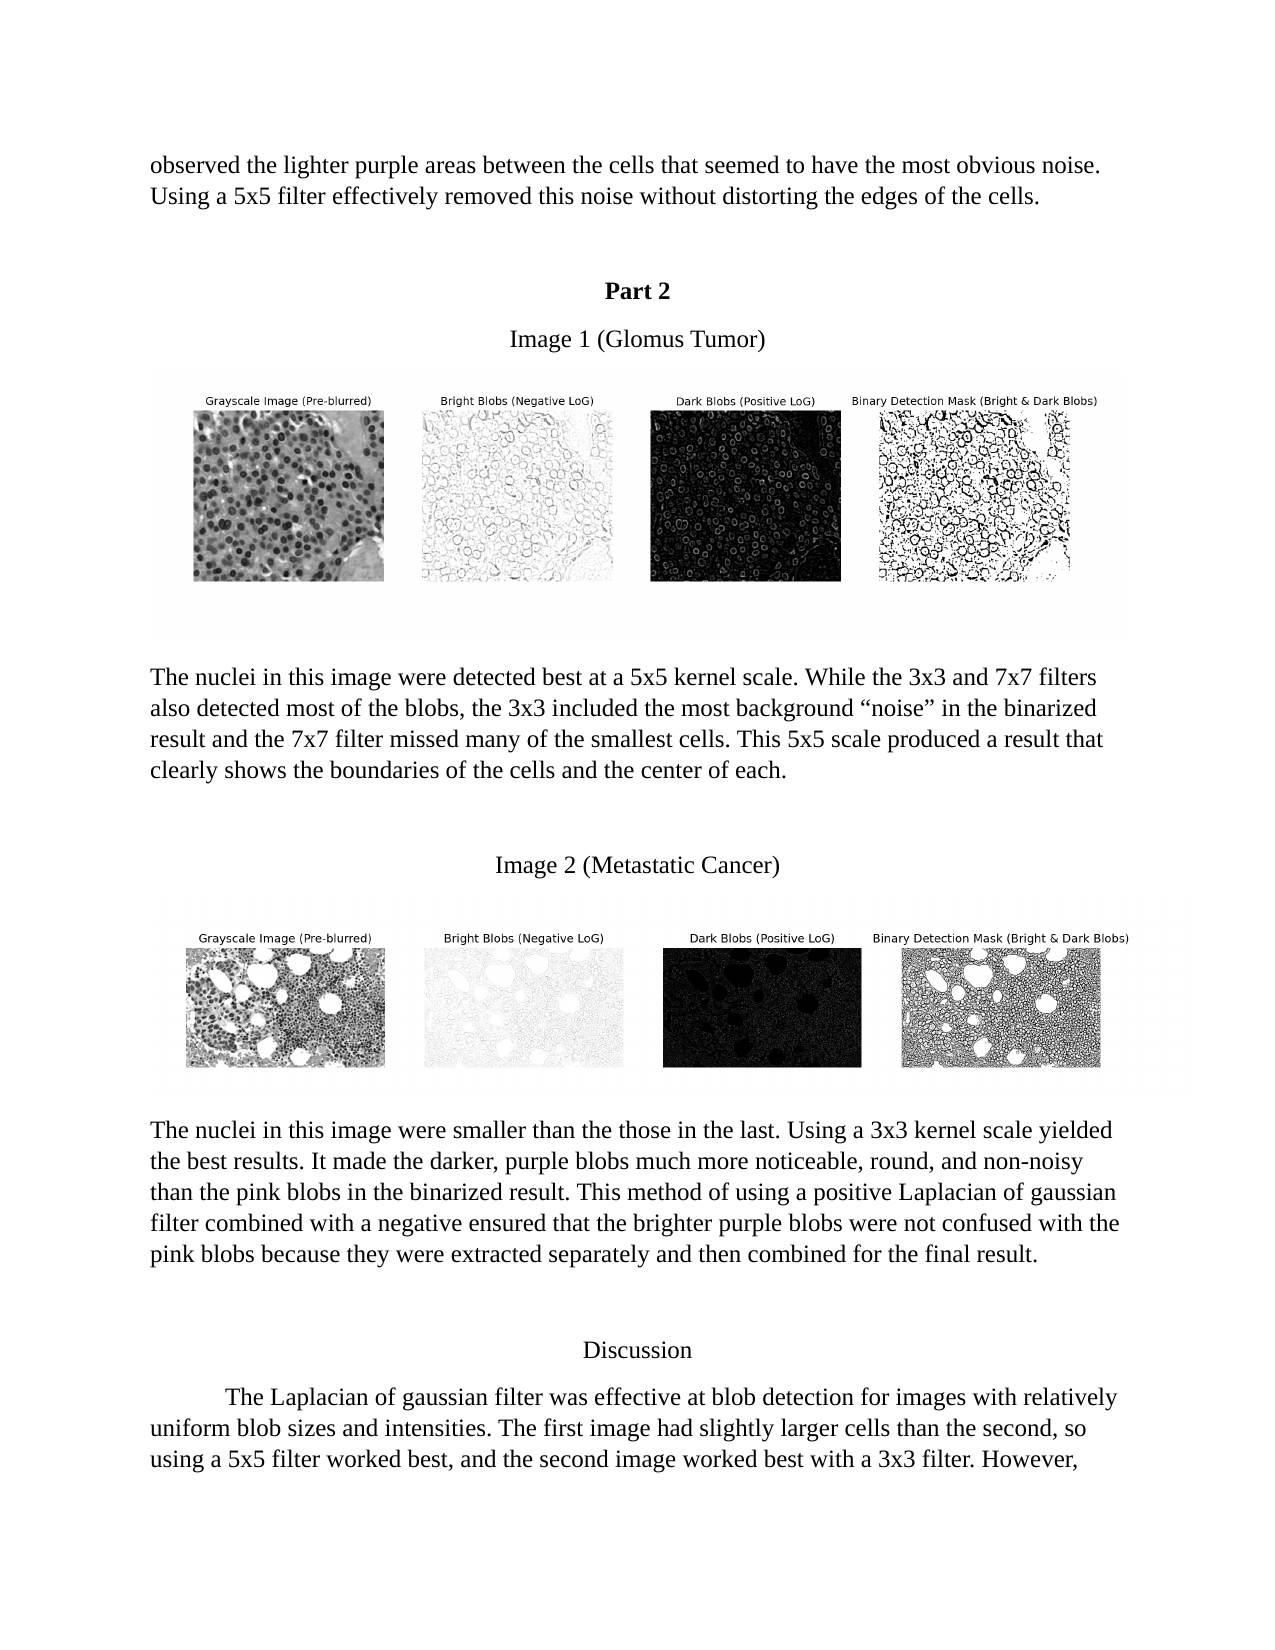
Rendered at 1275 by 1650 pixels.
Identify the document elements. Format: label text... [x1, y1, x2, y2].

text Image 2 (Metastatic Cancer) [150, 850, 1125, 879]
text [150, 1382, 1125, 1473]
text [150, 150, 1125, 210]
text Part 2 [150, 276, 1125, 305]
text Discussion [150, 1335, 1125, 1363]
picture [150, 897, 1190, 1096]
picture [150, 371, 1125, 643]
text The nuclei in this image were smaller than the those in the last. Using a 3x3 kernel scale yielded the best results. It made the darker, purple blobs much more noticeable, round, and non-noisy than the pink blobs in the binarized result. This method of using a positive Laplacian of gaussian filter combined with a negative ensured that the brighter purple blobs were not confused with the pink blobs because they were extracted separately and then combined for the final result. [150, 1115, 1125, 1268]
text Image 1 (Glomus Tumor) [150, 324, 1125, 353]
text The nuclei in this image were detected best at a 5x5 kernel scale. While the 3x3 and 7x7 filters also detected most of the blobs, the 3x3 included the most background “noise” in the binarized result and the 7x7 filter missed many of the smallest cells. This 5x5 scale produced a result that clearly shows the boundaries of the cells and the center of each. [150, 662, 1125, 783]
